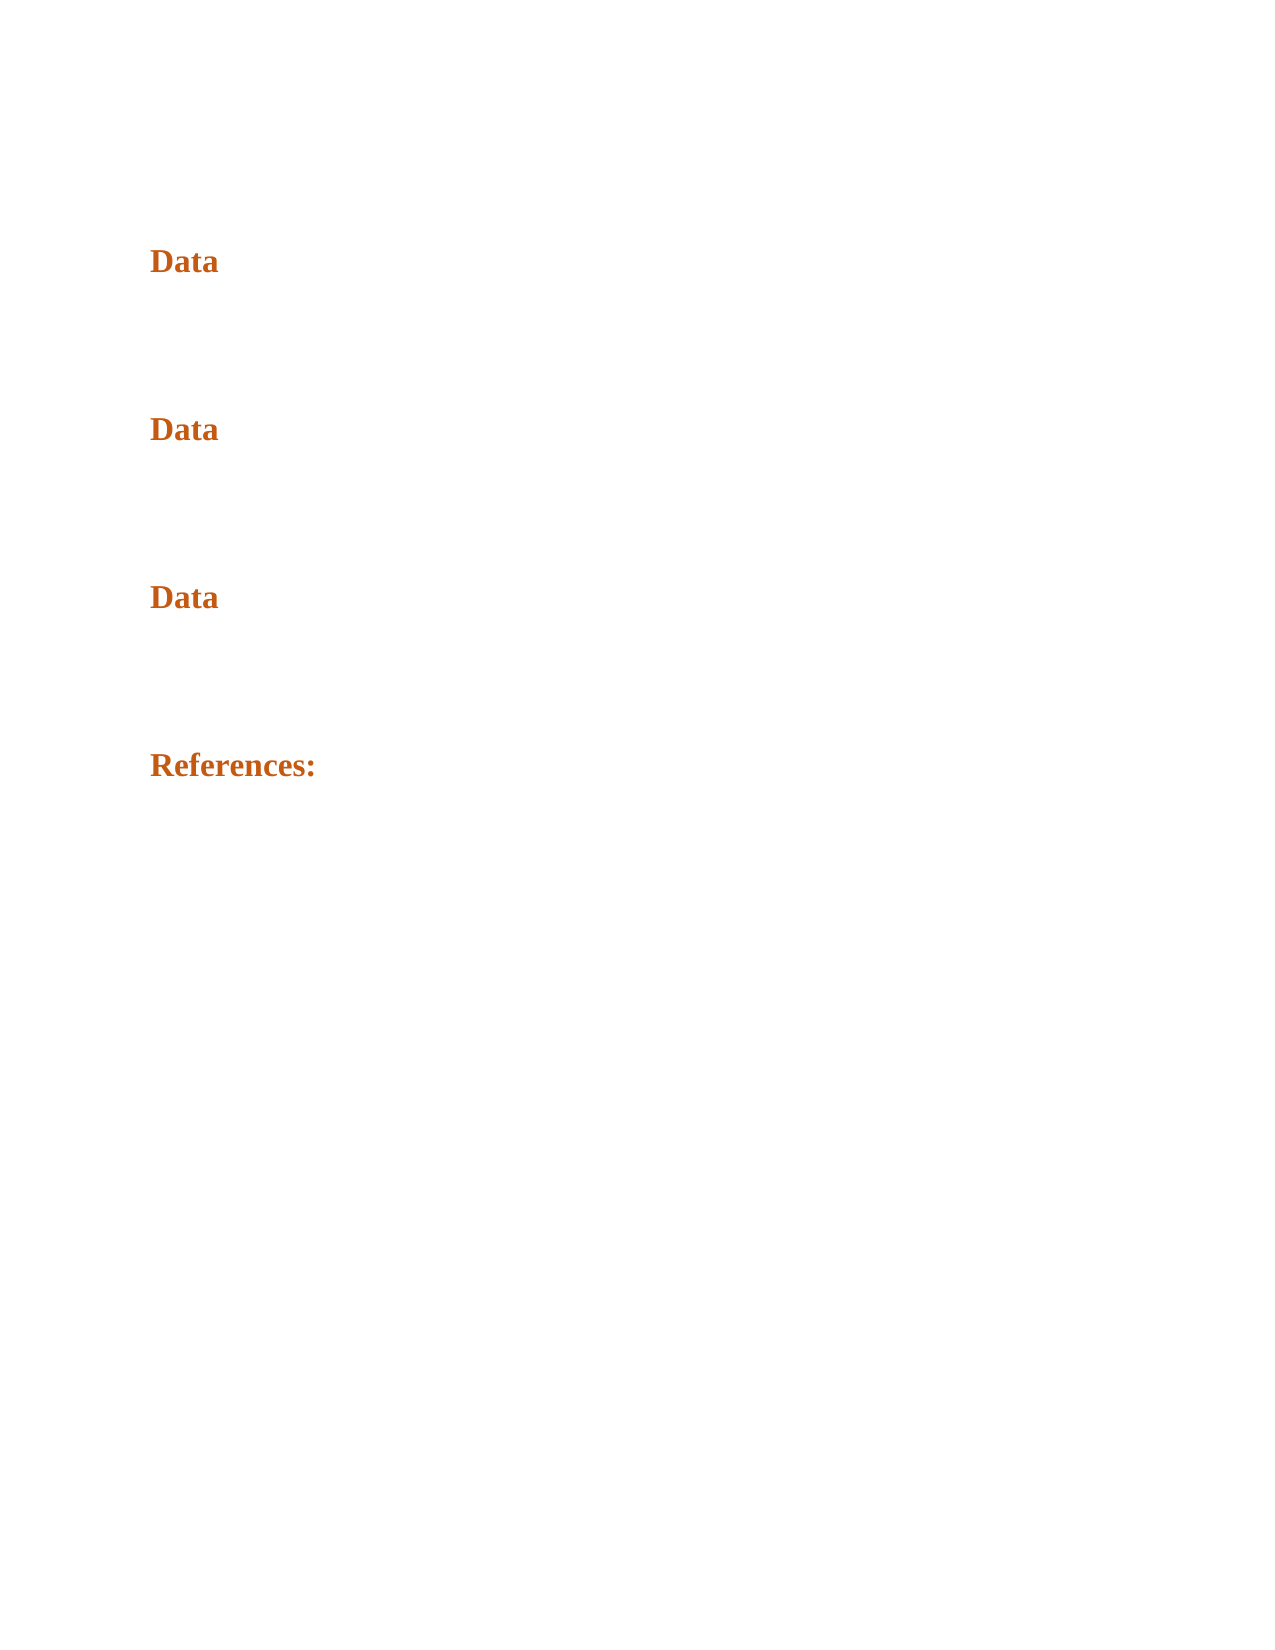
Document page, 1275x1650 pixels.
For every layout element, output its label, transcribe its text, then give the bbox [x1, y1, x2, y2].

text Data [150, 577, 1125, 616]
text Data [150, 409, 1125, 447]
text References: [150, 745, 1125, 784]
text Data [150, 241, 1125, 279]
